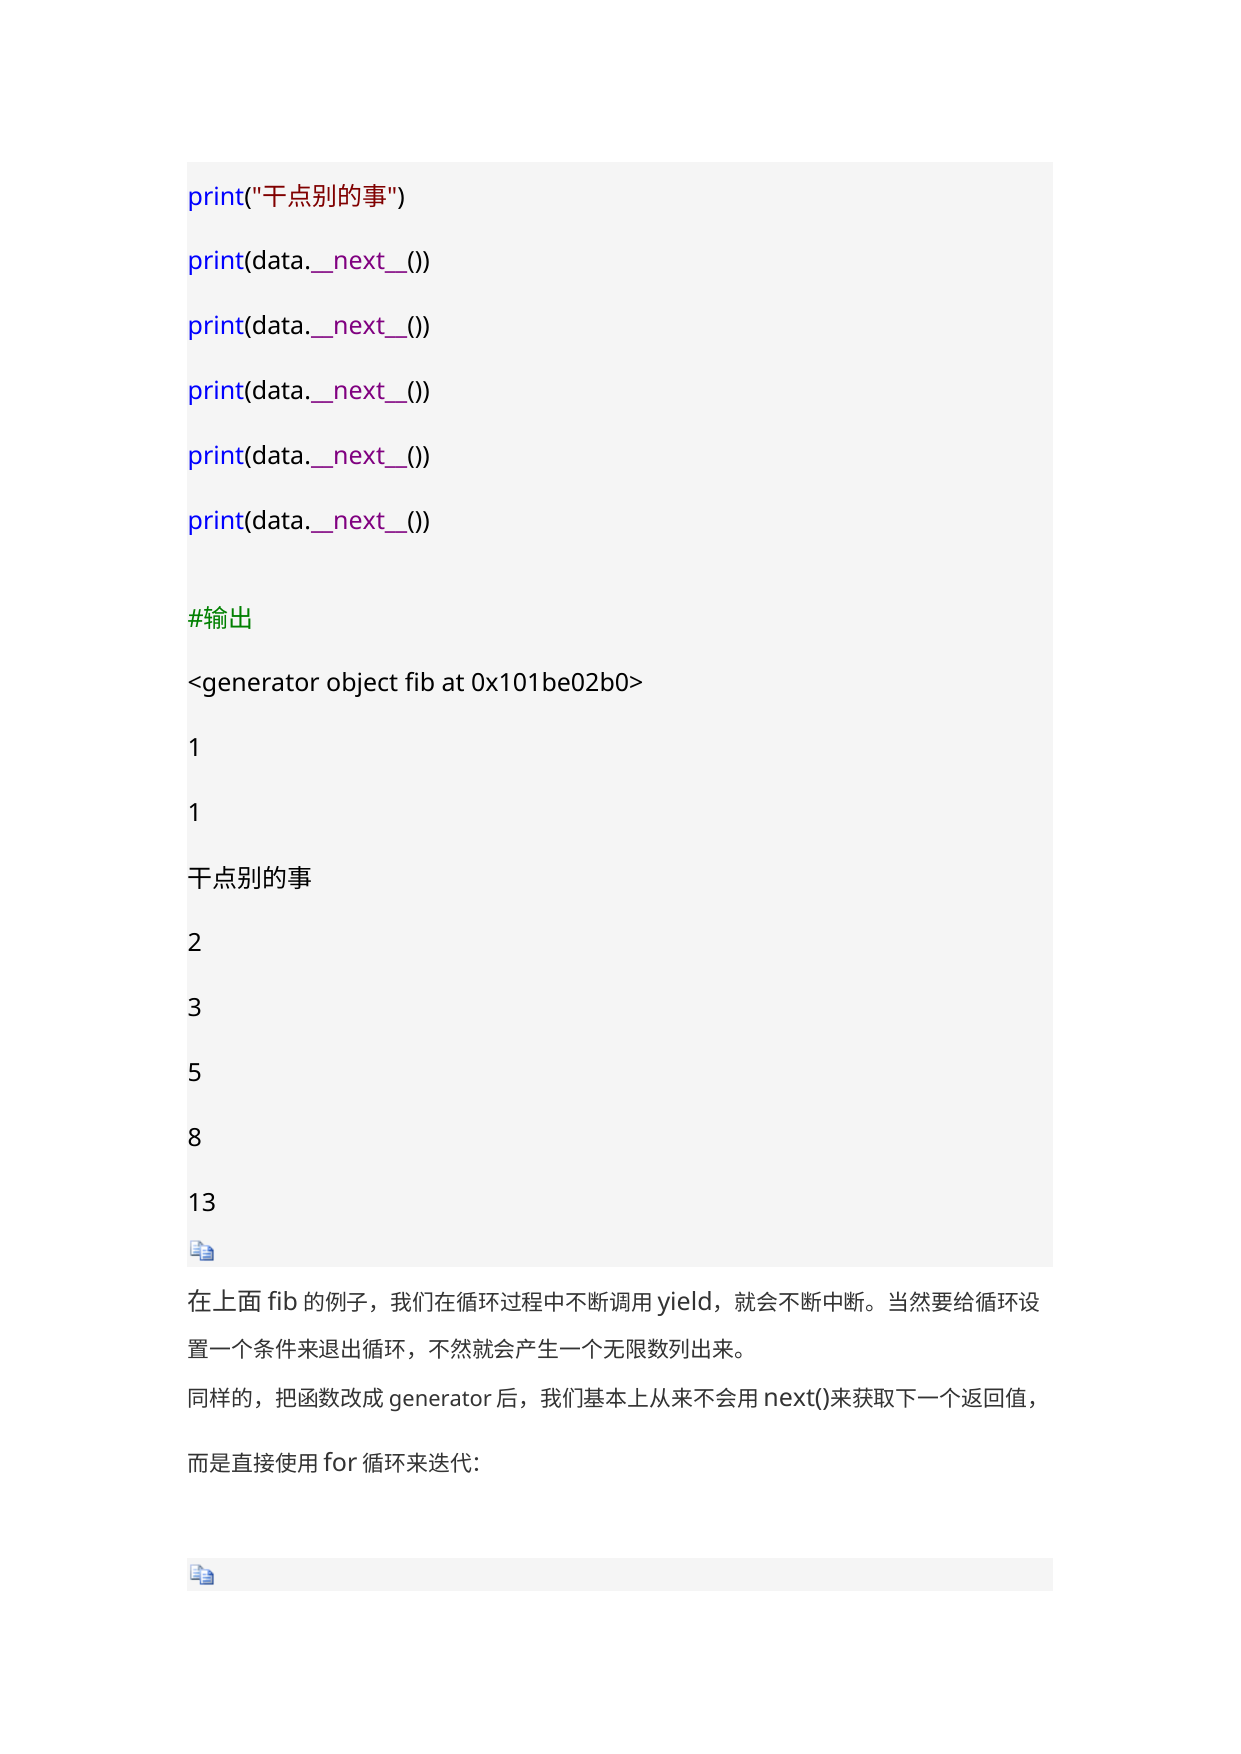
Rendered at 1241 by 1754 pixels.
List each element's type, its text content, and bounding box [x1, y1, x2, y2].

text print("干点别的事") [187, 162, 1053, 227]
text 5 [187, 1039, 1053, 1104]
text print(data.__next__()) [187, 487, 1053, 552]
text #输出 [187, 584, 1053, 649]
text 同样的，把函数改成generator后，我们基本上从来不会用next()来获取下一个返回值，而是直接使用for循环来迭代： [187, 1364, 1053, 1494]
text print(data.__next__()) [187, 422, 1053, 487]
text 8 [187, 1104, 1053, 1169]
picture [187, 1234, 219, 1266]
text print(data.__next__()) [187, 292, 1053, 357]
text <generator object fib at 0x101be02b0> [187, 649, 1053, 714]
text 1 [187, 714, 1053, 779]
picture [187, 1558, 219, 1590]
text 干点别的事 [187, 844, 1053, 909]
text 3 [187, 974, 1053, 1039]
text 1 [187, 779, 1053, 844]
text 2 [187, 909, 1053, 974]
text 13 [187, 1169, 1053, 1234]
text 在上面fib的例子，我们在循环过程中不断调用yield，就会不断中断。当然要给循环设置一个条件来退出循环，不然就会产生一个无限数列出来。 [187, 1267, 1053, 1364]
text print(data.__next__()) [187, 357, 1053, 422]
text print(data.__next__()) [187, 227, 1053, 292]
